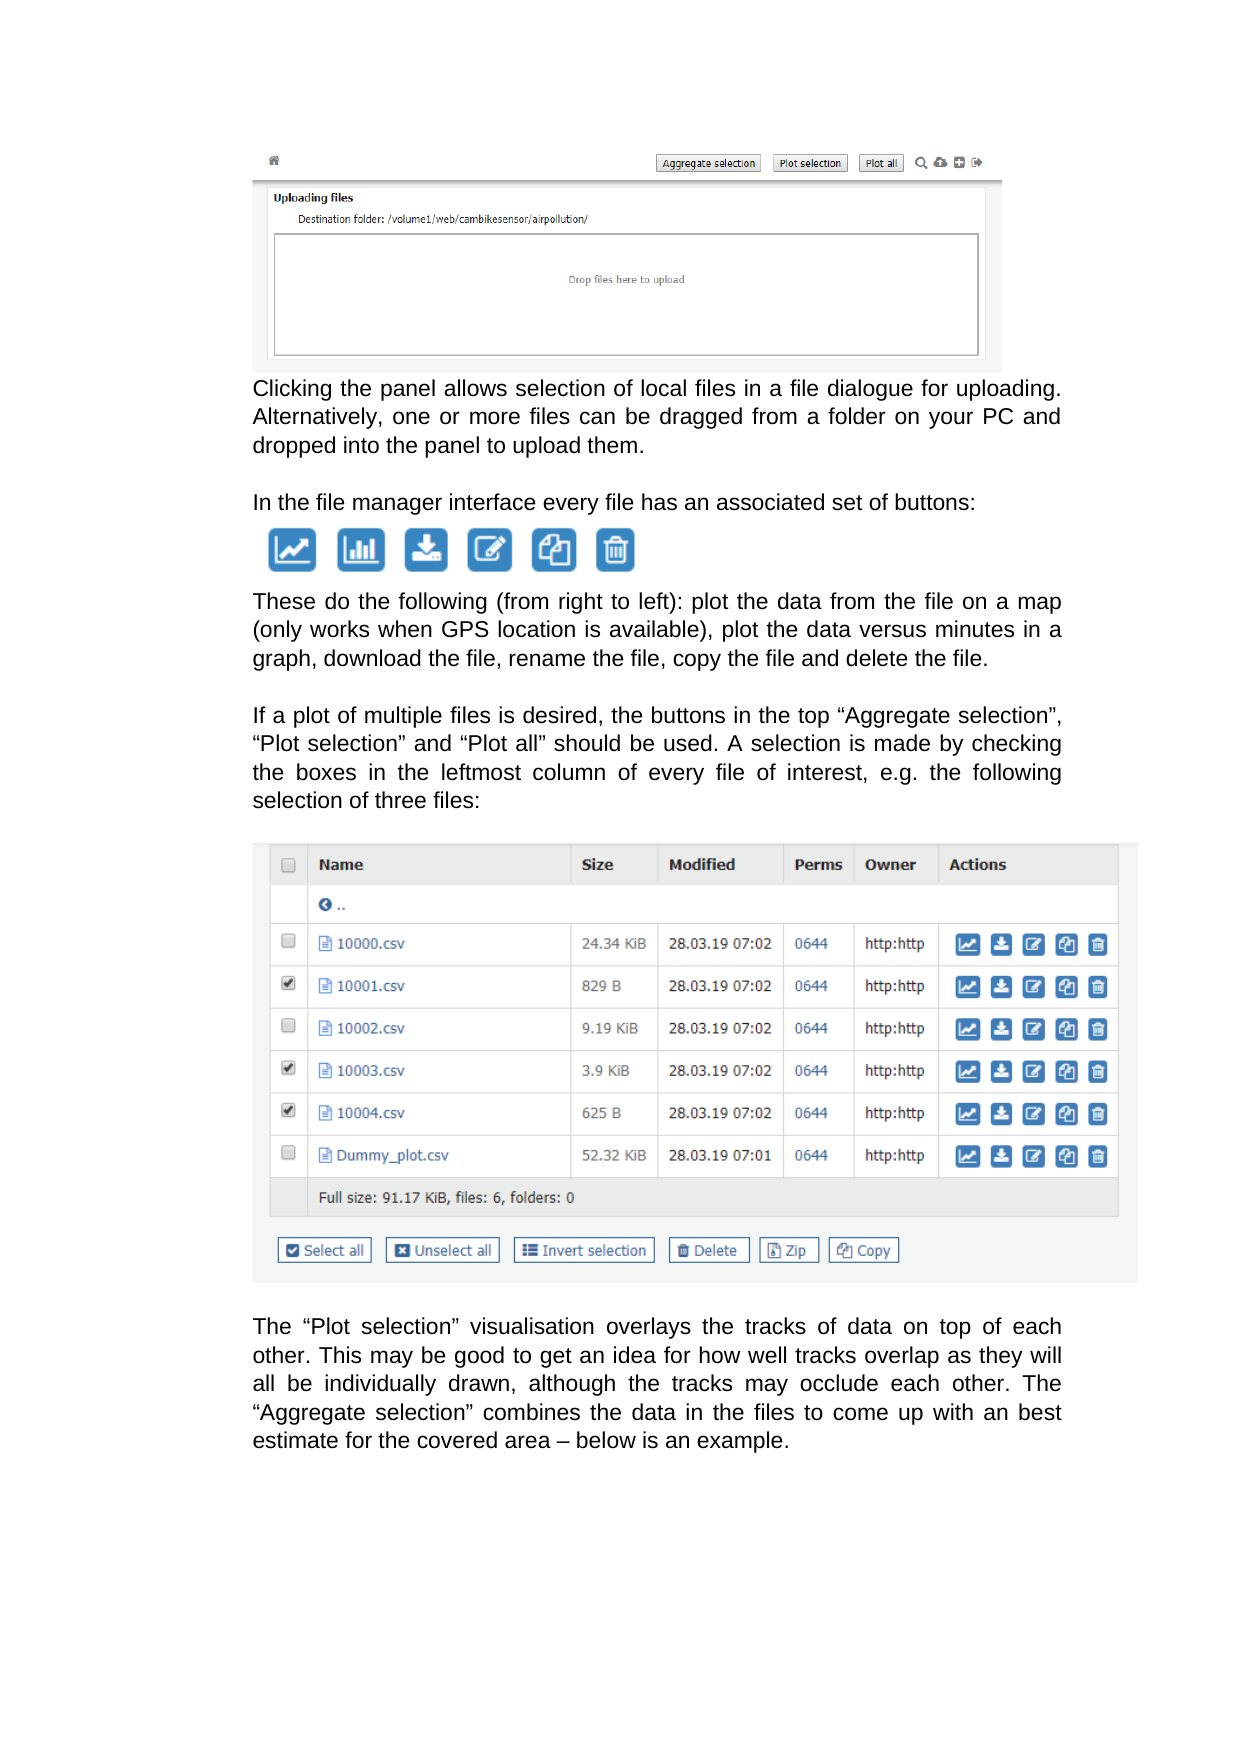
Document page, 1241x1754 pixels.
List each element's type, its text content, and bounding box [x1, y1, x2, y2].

picture [252, 147, 1003, 373]
text If a plot of multiple files is desired, the buttons in the top “Aggregate selection”, “Plot selection” and “Plot all” should be used. A selection is made by checking the boxes in the leftmost column of every file of interest, e.g. the following selection of three files: [252, 702, 1063, 813]
picture [252, 517, 647, 586]
picture [252, 843, 1138, 1283]
text The “Plot selection” visualisation overlays the tracks of data on top of each other. This may be good to get an idea for how well tracks overlap as they will all be individually drawn, although the tracks may occlude each other. The “Aggregate selection” combines the data in the files to come up with an best estimate for the covered area – below is an example. [252, 1313, 1063, 1453]
text These do the following (from right to left): plot the data from the file on a map (only works when GPS location is available), plot the data versus minutes in a graph, download the file, rename the file, copy the file and delete the file. [252, 588, 1063, 671]
text In the file manager interface every file has an associated set of buttons: [252, 488, 1063, 515]
text Clicking the panel allows selection of local files in a file dialogue for uploading. Alternatively, one or more files can be dragged from a folder on your PC and dropped into the panel to upload them. [252, 375, 1063, 458]
